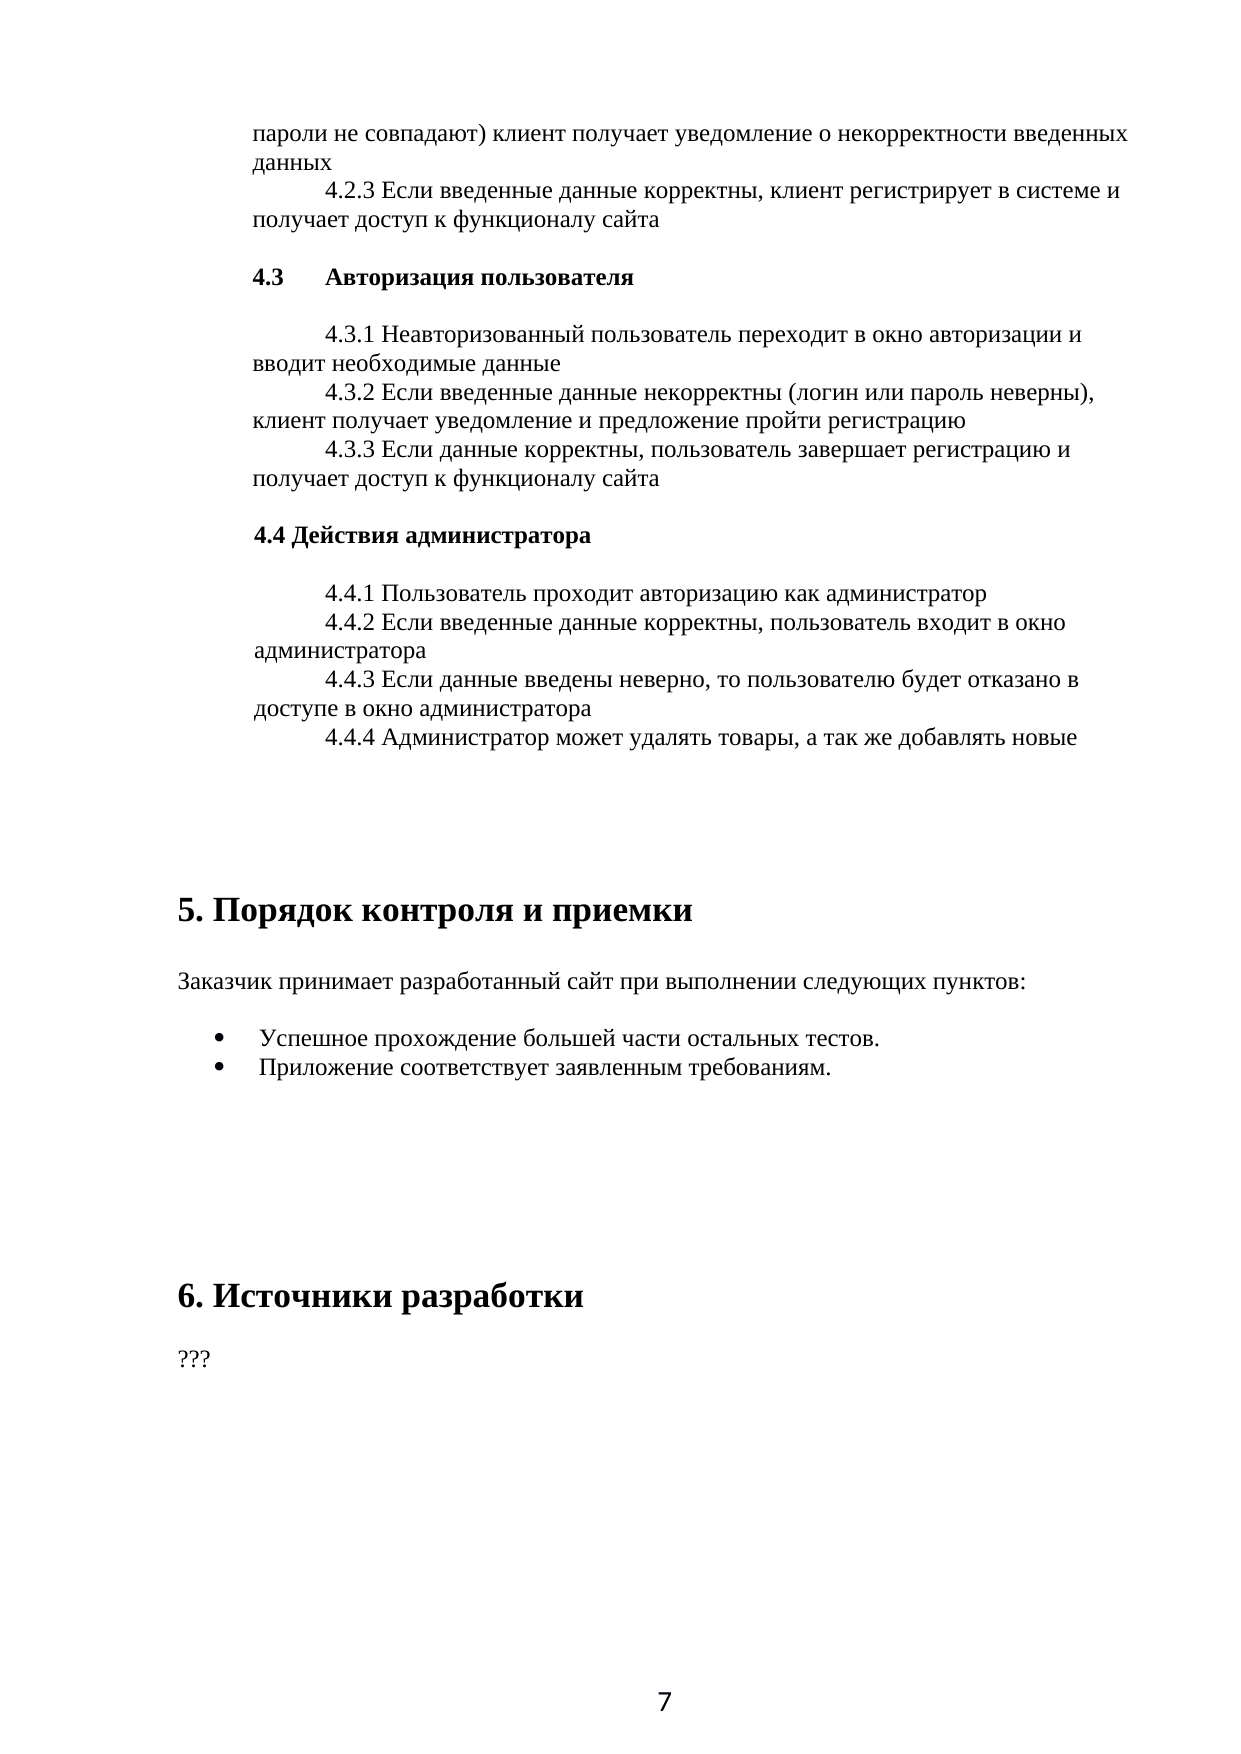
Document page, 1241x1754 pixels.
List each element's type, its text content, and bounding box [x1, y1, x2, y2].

text 4.4.3 Если данные введены неверно, то пользователю будет отказано в доступе в окно администратора [254, 664, 1152, 722]
text 4.2.3 Если введенные данные корректны, клиент регистрирует в системе и получает доступ к функционалу сайта [252, 176, 1152, 233]
text Заказчик принимает разработанный сайт при выполнении следующих пунктов: [177, 966, 1152, 995]
text ??? [177, 1344, 1152, 1373]
text 4.4.1 Пользователь проходит авторизацию как администратор [254, 578, 1152, 607]
text 4.4.4 Администратор может удалять товары, а так же добавлять новые [254, 722, 1152, 751]
text 4.3.1 Неавторизованный пользователь переходит в окно авторизации и вводит необходимые данные [252, 319, 1152, 377]
subtitle 6. Источники разработки [177, 1274, 1152, 1315]
text 4.4 Действия администратора [254, 521, 1152, 549]
text 4.3.2 Если введенные данные некорректны (логин или пароль неверны), клиент получает уведомление и предложение пройти регистрацию [252, 377, 1152, 434]
text 4.3 Авторизация пользователя [252, 262, 1152, 291]
text 4.4.2 Если введенные данные корректны, пользователь входит в окно администратора [254, 607, 1152, 664]
list Успешное прохождение большей части остальных тестов. [215, 1023, 1152, 1052]
list Приложение соответствует заявленным требованиям. [215, 1052, 1152, 1081]
text 4.3.3 Если данные корректны, пользователь завершает регистрацию и получает доступ к функционалу сайта [252, 434, 1152, 492]
list 5. Порядок контроля и приемки [177, 888, 1152, 929]
